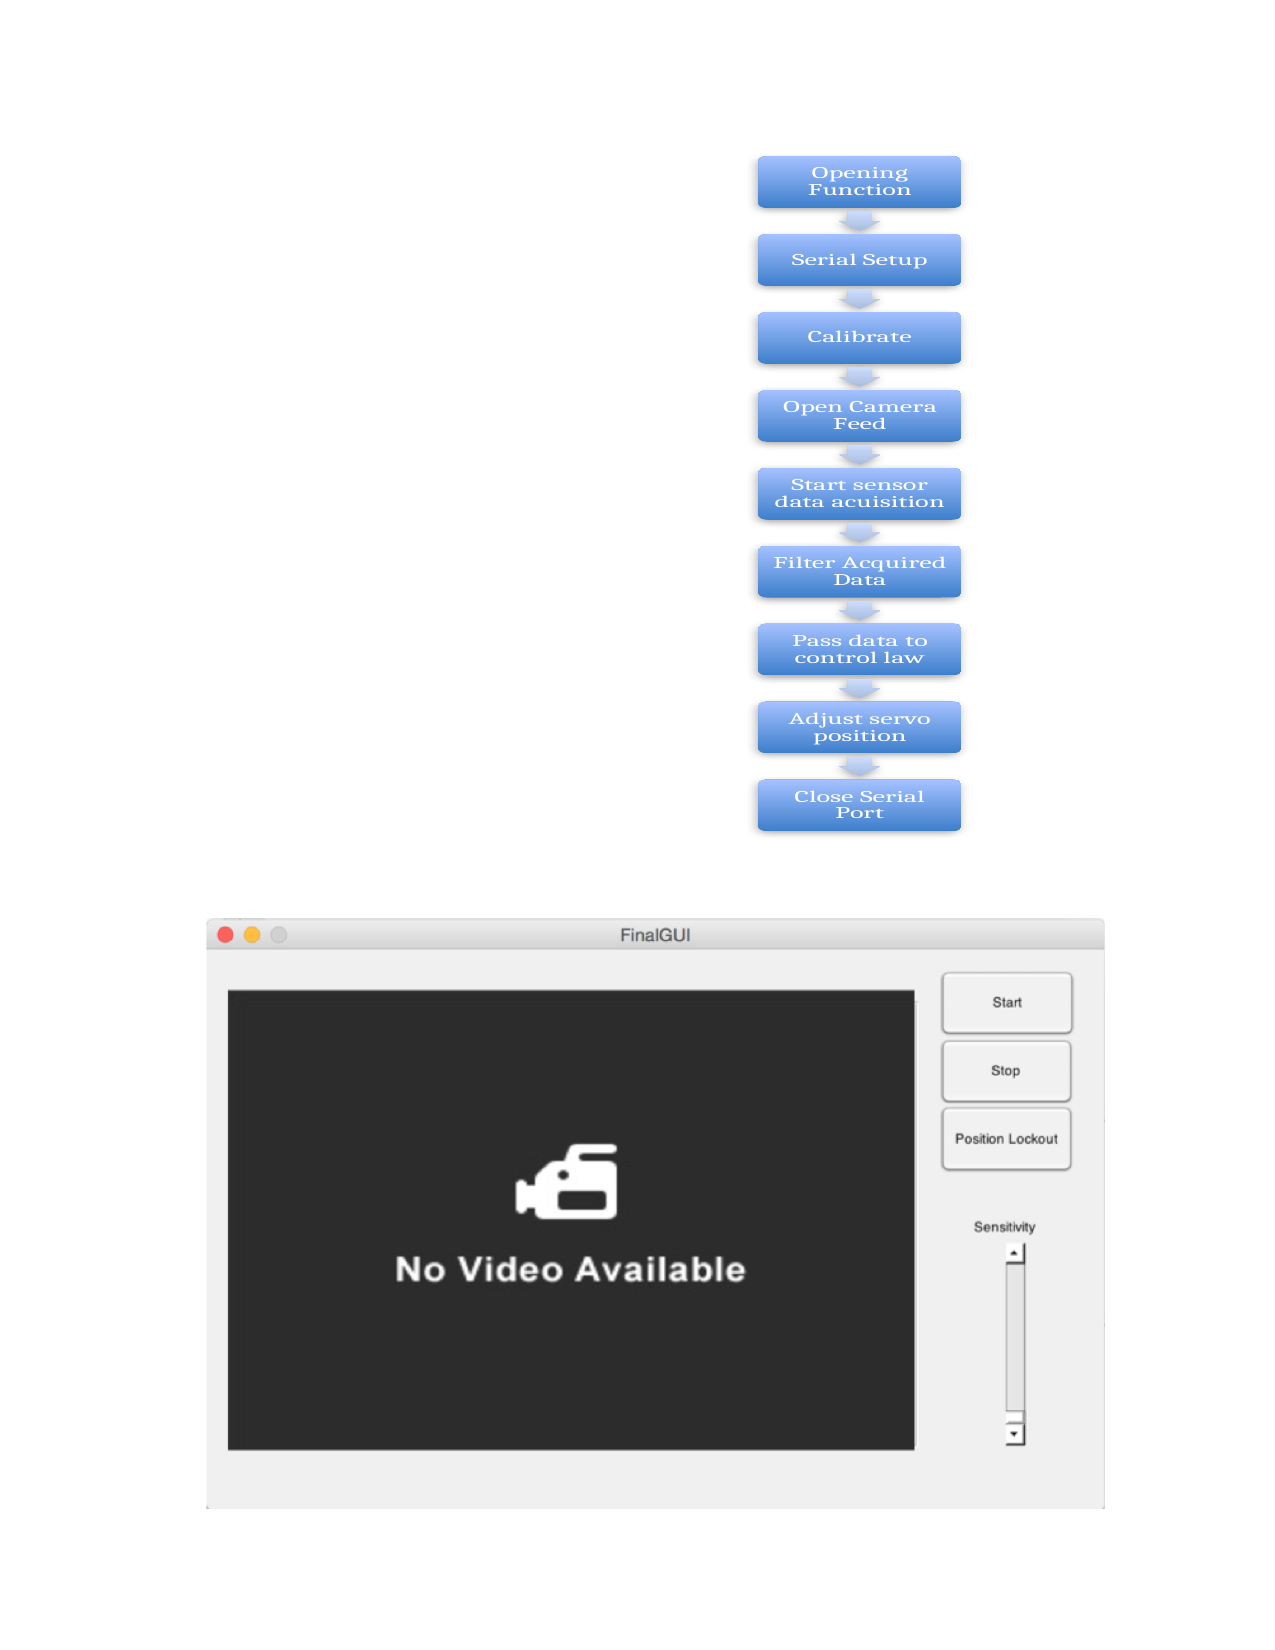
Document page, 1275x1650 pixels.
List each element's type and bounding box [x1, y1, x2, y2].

picture [206, 918, 1105, 1509]
